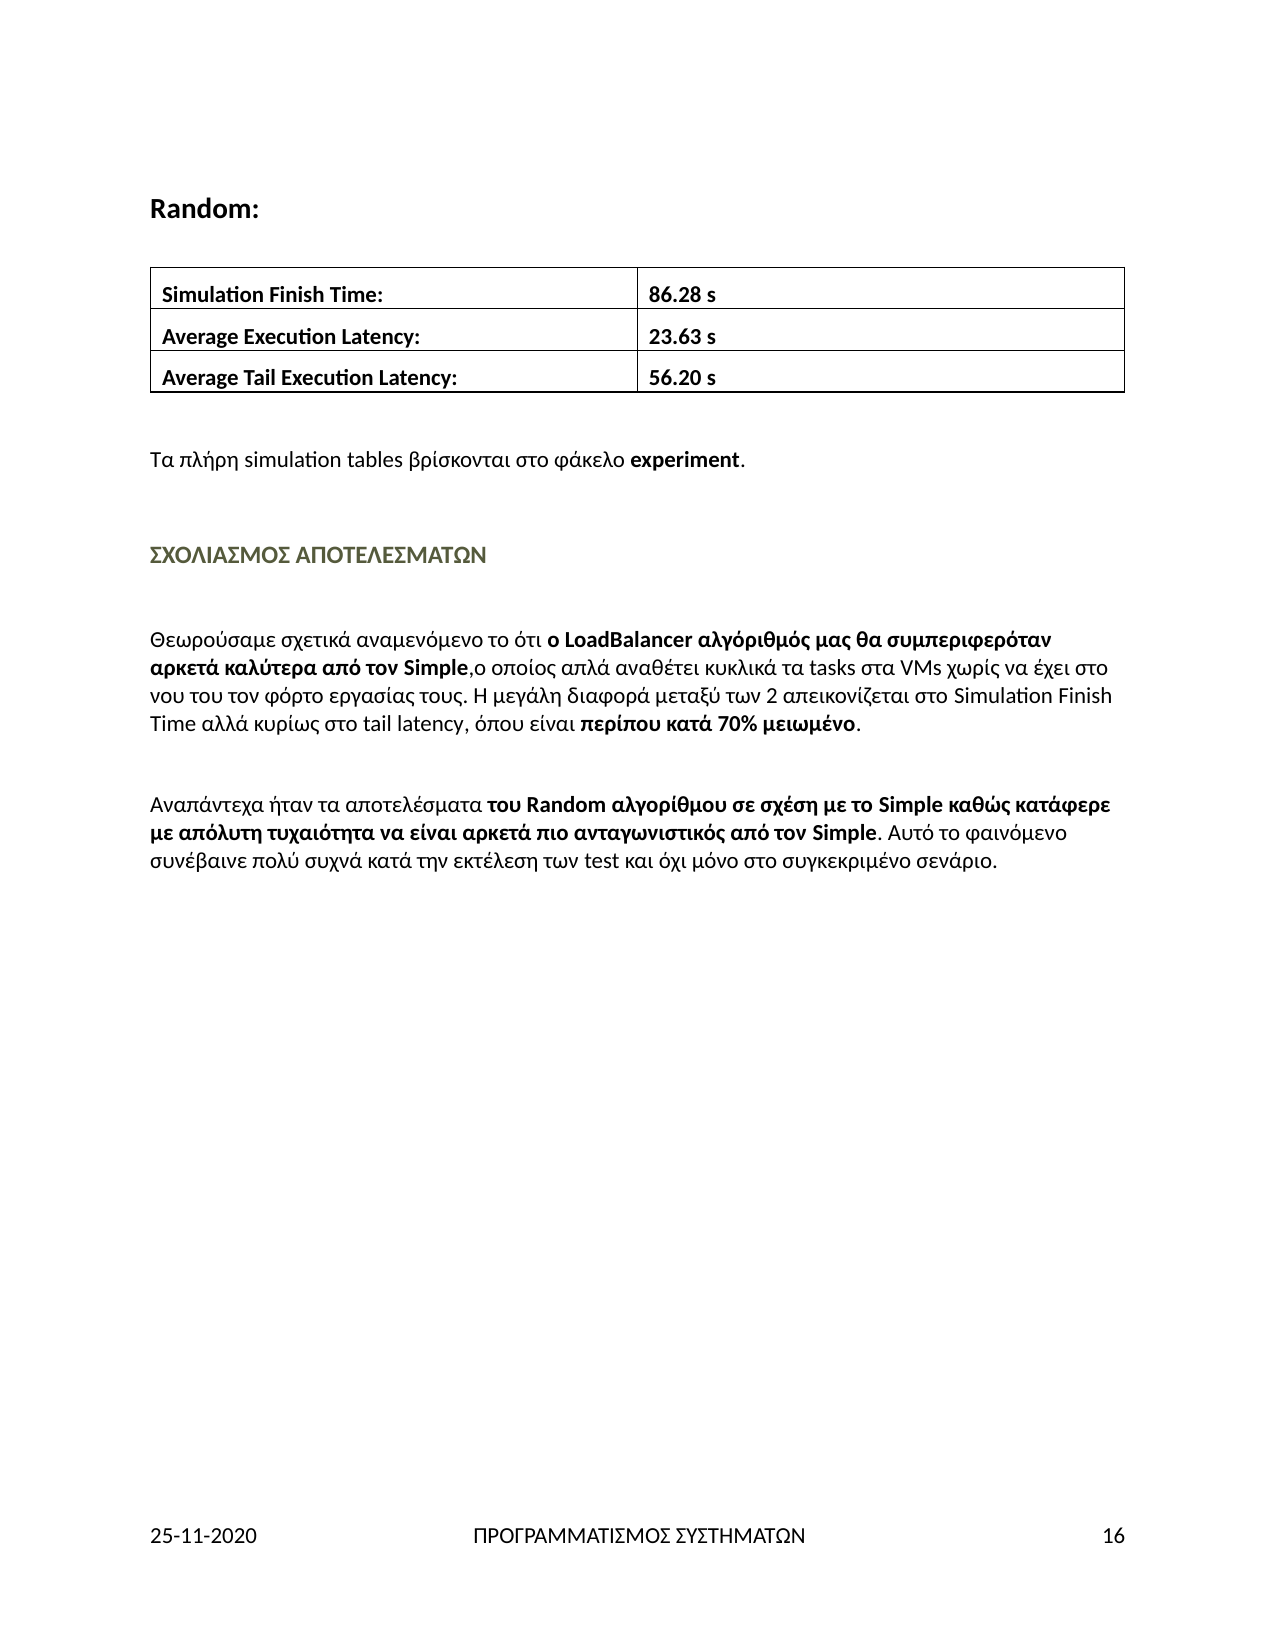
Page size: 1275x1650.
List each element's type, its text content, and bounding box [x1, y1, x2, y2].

table_cell Average Execution Latency: [151, 309, 637, 350]
text Αναπάντεχα ήταν τα αποτελέσματα του Random αλγορίθμου σε σχέση με το Simple καθώς κατάφερε με απόλυτη τυχαιότητα να είναι αρκετά πιο ανταγωνιστικός από τον Simple. Αυτό το φαινόμενο συνέβαινε πολύ συχνά κατά την εκτέλεση των test και όχι μόνο στο συγκεκριμένο σενάριο. [150, 790, 1125, 874]
text Τα πλήρη simulation tables βρίσκονται στο φάκελο experiment. [150, 445, 1125, 473]
table_cell 56.20 s [638, 351, 1124, 391]
table_header 86.28 s [638, 268, 1124, 308]
text Random: [150, 191, 1125, 226]
table_cell Average Tail Execution Latency: [151, 351, 637, 391]
text Θεωρούσαμε σχετικά αναμενόμενο το ότι ο LoadBalancer αλγόριθμός μας θα συμπεριφερόταν αρκετά καλύτερα από τον Simple,ο οποίος απλά αναθέτει κυκλικά τα tasks στα VMs χωρίς να έχει στο νου του τον φόρτο εργασίας τους. Η μεγάλη διαφορά μεταξύ των 2 απεικονίζεται στο Simulation Finish Time αλλά κυρίως στο tail latency, όπου είναι περίπου κατά 70% μειωμένο. [150, 625, 1125, 737]
table_cell 23.63 s [638, 309, 1124, 350]
subtitle Σχολιασμός αποτελεσμάτων [150, 539, 1125, 569]
table_header Simulation Finish Time: [151, 268, 637, 308]
